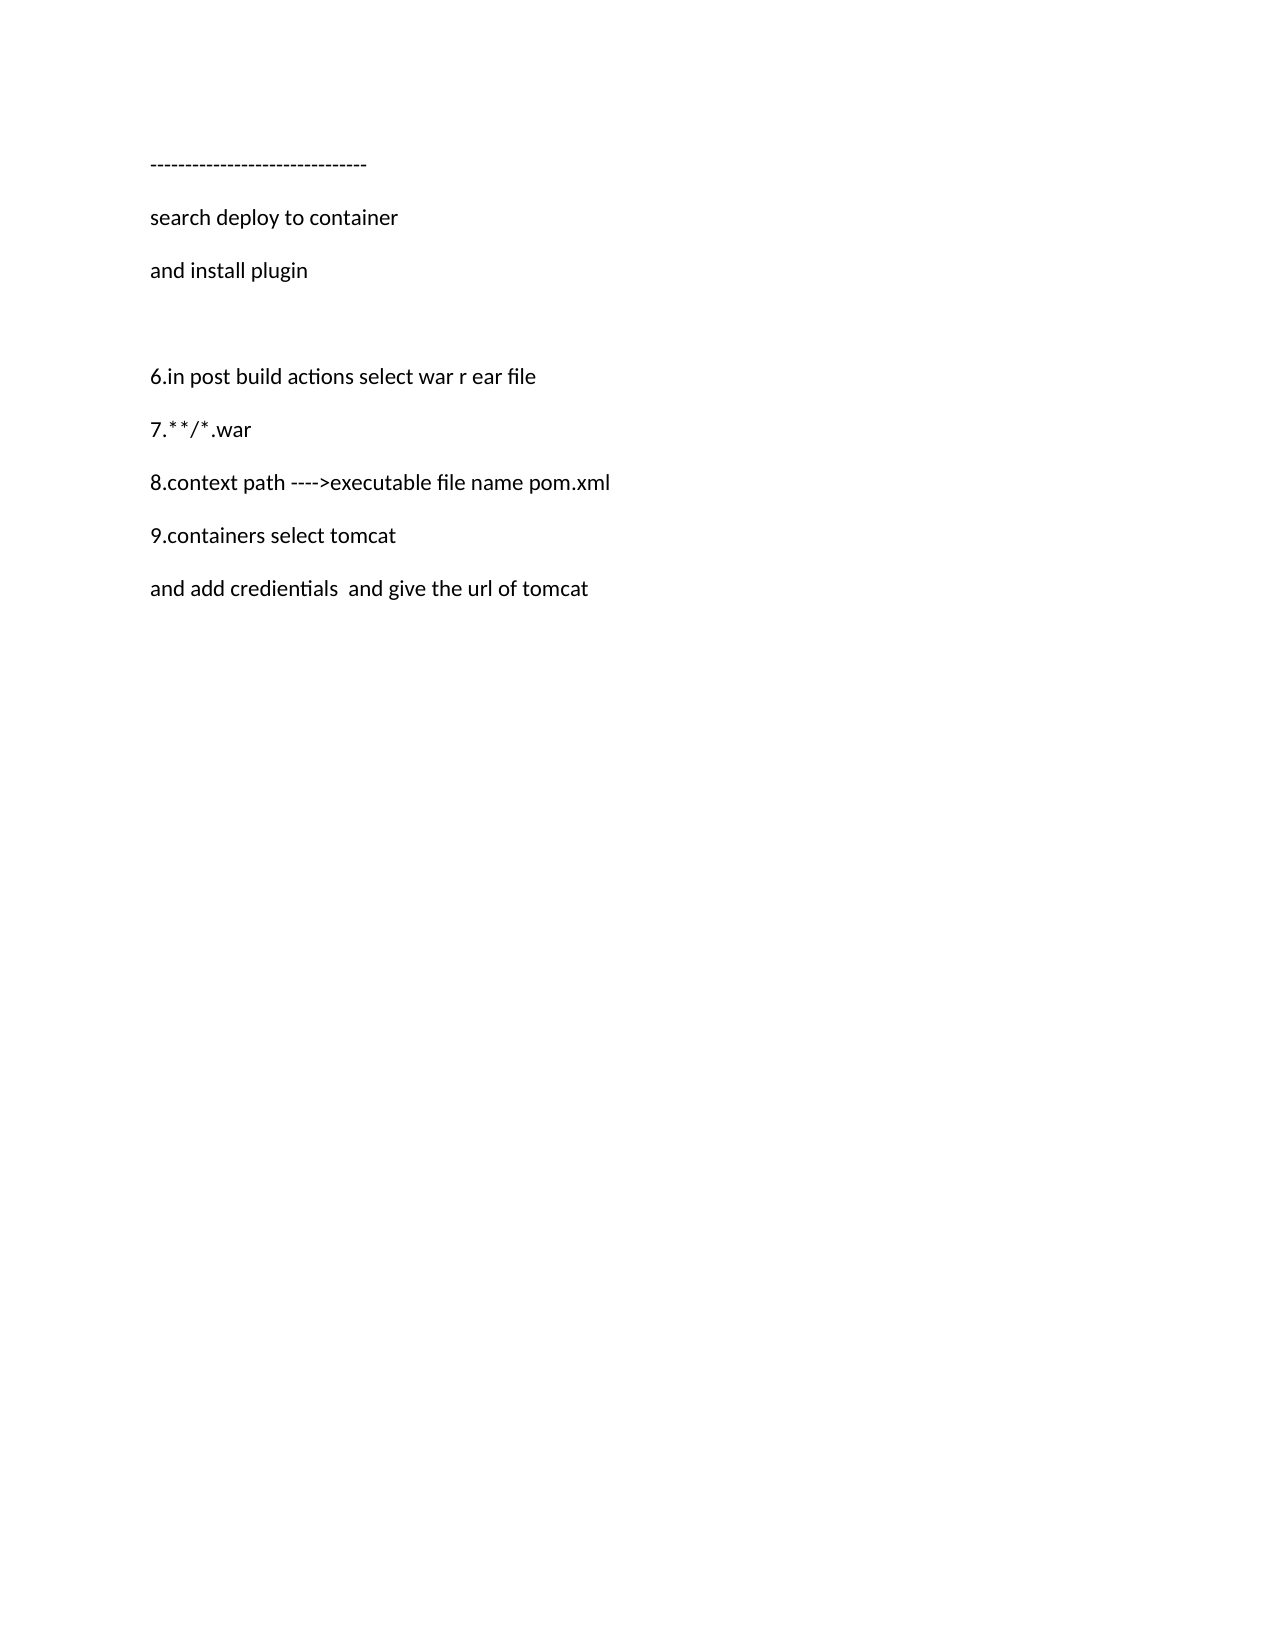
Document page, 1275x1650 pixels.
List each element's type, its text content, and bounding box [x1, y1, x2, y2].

text 9.containers select tomcat [150, 521, 1125, 549]
text search deploy to container [150, 203, 1125, 231]
text 6.in post build actions select war r ear file [150, 362, 1125, 390]
text 8.context path ---->executable file name pom.xml [150, 468, 1125, 496]
text ------------------------------- [150, 150, 1125, 178]
text and install plugin [150, 256, 1125, 284]
text and add credientials and give the url of tomcat [150, 574, 1125, 602]
text 7.**/*.war [150, 415, 1125, 443]
